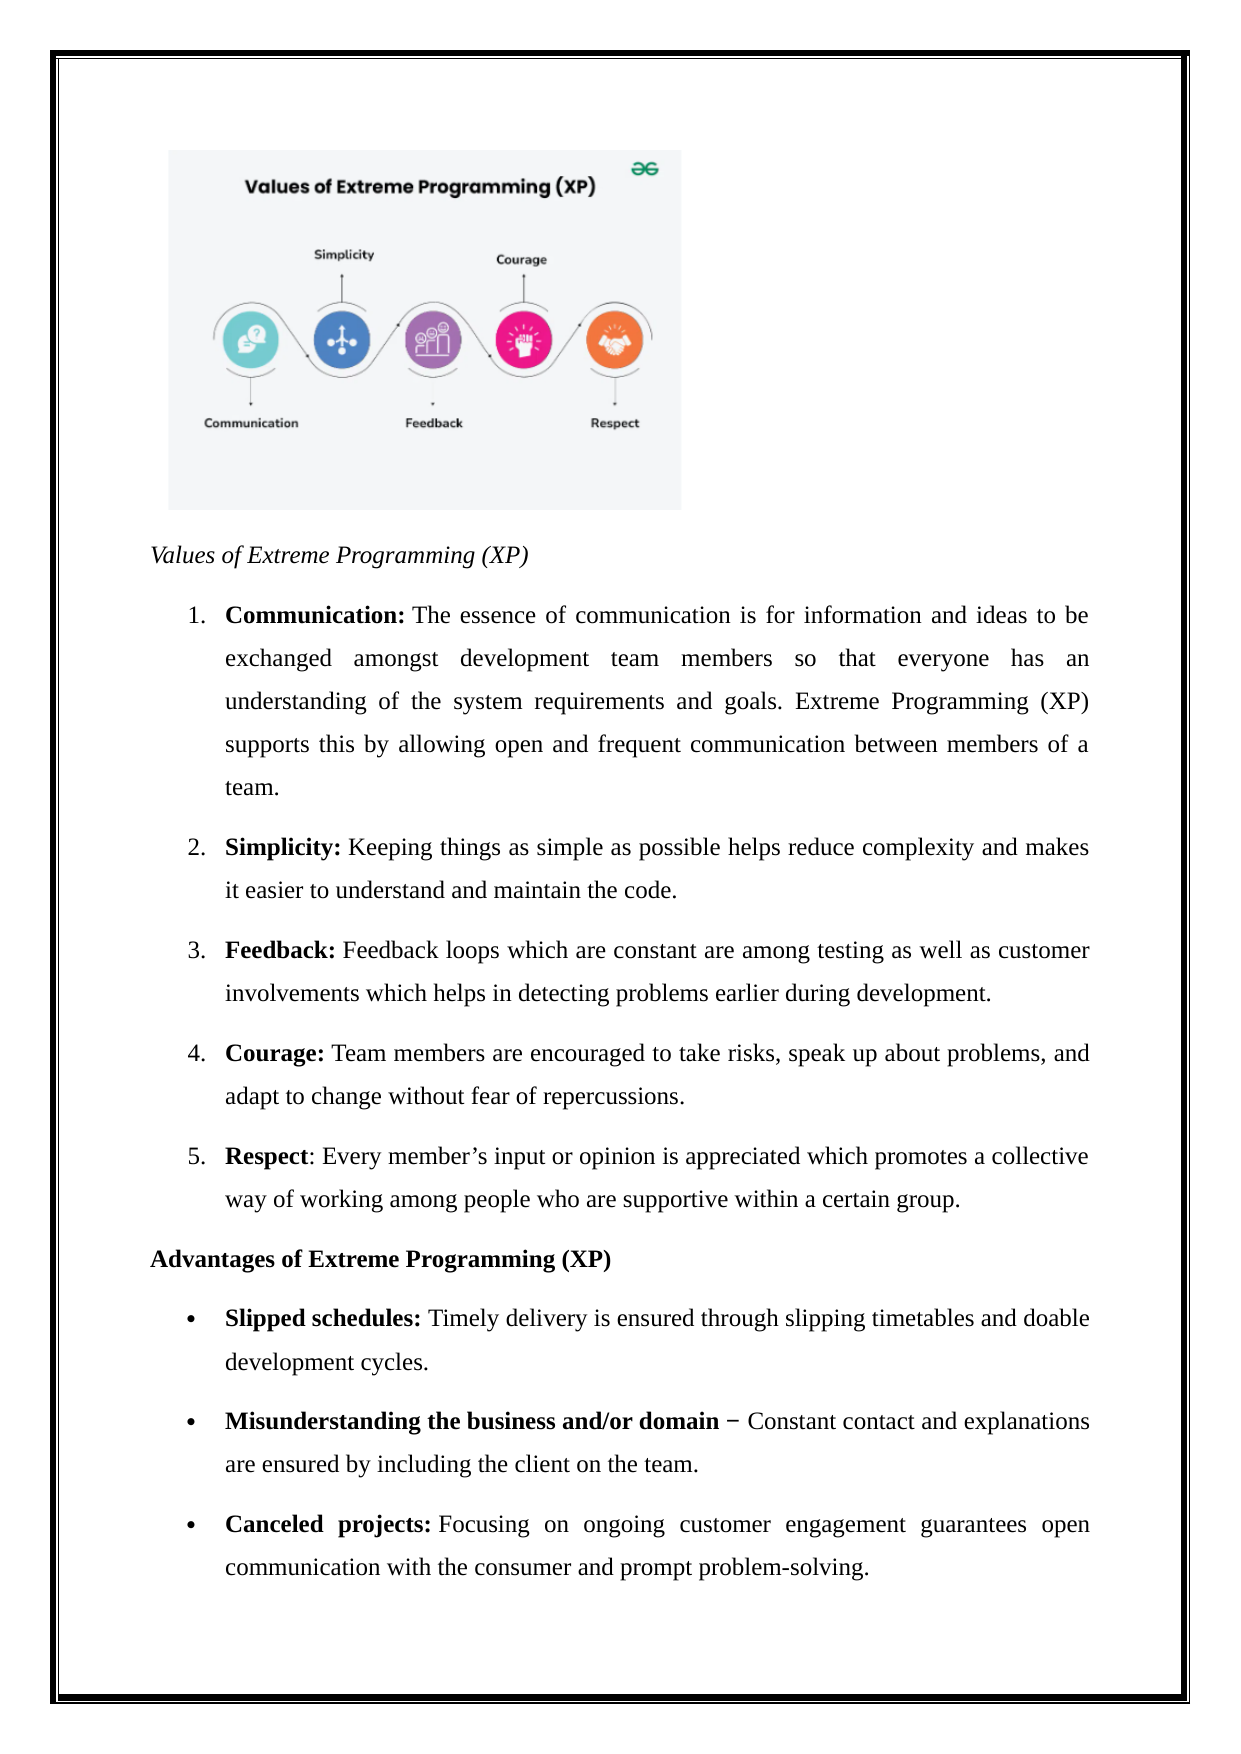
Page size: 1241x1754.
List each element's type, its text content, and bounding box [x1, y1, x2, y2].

list Courage: Team members are encouraged to take risks, speak up about problems, and adapt to change without fear of repercussions. [187, 1038, 1090, 1110]
text Advantages of Extreme Programming (XP) [150, 1244, 1090, 1272]
list Simplicity: Keeping things as simple as possible helps reduce complexity and makes it easier to understand and maintain the code. [187, 832, 1090, 904]
list Feedback: Feedback loops which are constant are among testing as well as customer involvements which helps in detecting problems earlier during development. [187, 935, 1090, 1007]
picture [150, 150, 722, 510]
list Misunderstanding the business and/or domain − Constant contact and explanations are ensured by including the client on the team. [187, 1406, 1090, 1478]
text Values of Extreme Programming (XP) [150, 540, 1090, 569]
list Canceled projects: Focusing on ongoing customer engagement guarantees open communication with the consumer and prompt problem-solving. [187, 1509, 1090, 1581]
list Communication: The essence of communication is for information and ideas to be exchanged amongst development team members so that everyone has an understanding of the system requirements and goals. Extreme Programming (XP) supports this by allowing open and frequent communication between members of a team. [187, 600, 1090, 801]
list Slipped schedules: Timely delivery is ensured through slipping timetables and doable development cycles. [187, 1303, 1090, 1375]
list Respect: Every member’s input or opinion is appreciated which promotes a collective way of working among people who are supportive within a certain group. [187, 1141, 1090, 1213]
